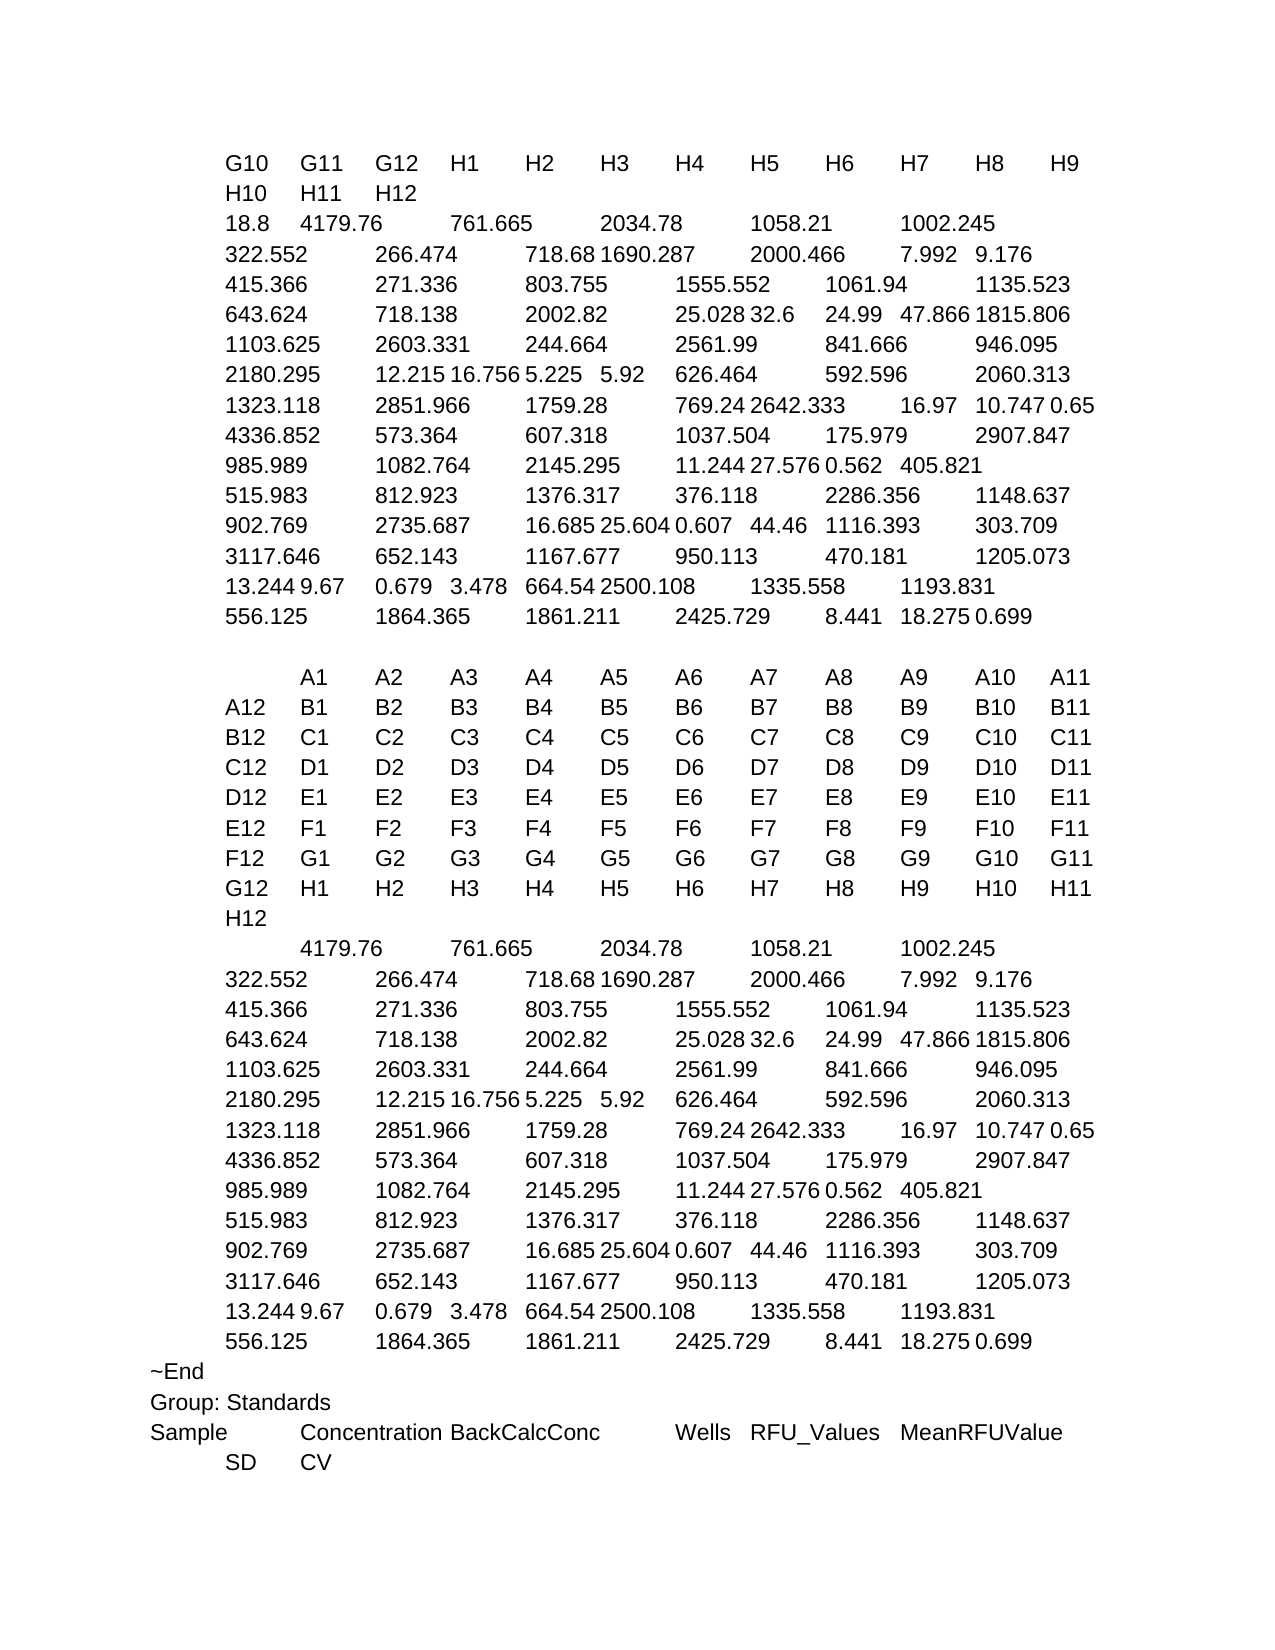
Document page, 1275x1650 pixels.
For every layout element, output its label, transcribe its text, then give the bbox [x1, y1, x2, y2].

text 4179.76 761.665 2034.78 1058.21 1002.245 322.552 266.474 718.68 1690.287 2000.466 7.992 9.176 415.366 271.336 803.755 1555.552 1061.94 1135.523 643.624 718.138 2002.82 25.028 32.6 24.99 47.866 1815.806 1103.625 2603.331 244.664 2561.99 841.666 946.095 2180.295 12.215 16.756 5.225 5.92 626.464 592.596 2060.313 1323.118 2851.966 1759.28 769.24 2642.333 16.97 10.747 0.65 4336.852 573.364 607.318 1037.504 175.979 2907.847 985.989 1082.764 2145.295 11.244 27.576 0.562 405.821 515.983 812.923 1376.317 376.118 2286.356 1148.637 902.769 2735.687 16.685 25.604 0.607 44.46 1116.393 303.709 3117.646 652.143 1167.677 950.113 470.181 1205.073 13.244 9.67 0.679 3.478 664.54 2500.108 1335.558 1193.831 556.125 1864.365 1861.211 2425.729 8.441 18.275 0.699 [150, 935, 1125, 1354]
text A1 A2 A3 A4 A5 A6 A7 A8 A9 A10 A11 A12 B1 B2 B3 B4 B5 B6 B7 B8 B9 B10 B11 B12 C1 C2 C3 C4 C5 C6 C7 C8 C9 C10 C11 C12 D1 D2 D3 D4 D5 D6 D7 D8 D9 D10 D11 D12 E1 E2 E3 E4 E5 E6 E7 E8 E9 E10 E11 E12 F1 F2 F3 F4 F5 F6 F7 F8 F9 F10 F11 F12 G1 G2 G3 G4 G5 G6 G7 G8 G9 G10 G11 G12 H1 H2 H3 H4 H5 H6 H7 H8 H9 H10 H11 H12 [150, 663, 1125, 932]
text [150, 150, 1125, 207]
text Group: Standards [150, 1388, 1125, 1415]
text Sample Concentration BackCalcConc Wells RFU_Values MeanRFUValue SD CV [150, 1419, 1125, 1475]
text ~End [150, 1358, 1125, 1385]
text 18.8 4179.76 761.665 2034.78 1058.21 1002.245 322.552 266.474 718.68 1690.287 2000.466 7.992 9.176 415.366 271.336 803.755 1555.552 1061.94 1135.523 643.624 718.138 2002.82 25.028 32.6 24.99 47.866 1815.806 1103.625 2603.331 244.664 2561.99 841.666 946.095 2180.295 12.215 16.756 5.225 5.92 626.464 592.596 2060.313 1323.118 2851.966 1759.28 769.24 2642.333 16.97 10.747 0.65 4336.852 573.364 607.318 1037.504 175.979 2907.847 985.989 1082.764 2145.295 11.244 27.576 0.562 405.821 515.983 812.923 1376.317 376.118 2286.356 1148.637 902.769 2735.687 16.685 25.604 0.607 44.46 1116.393 303.709 3117.646 652.143 1167.677 950.113 470.181 1205.073 13.244 9.67 0.679 3.478 664.54 2500.108 1335.558 1193.831 556.125 1864.365 1861.211 2425.729 8.441 18.275 0.699 [150, 210, 1125, 629]
